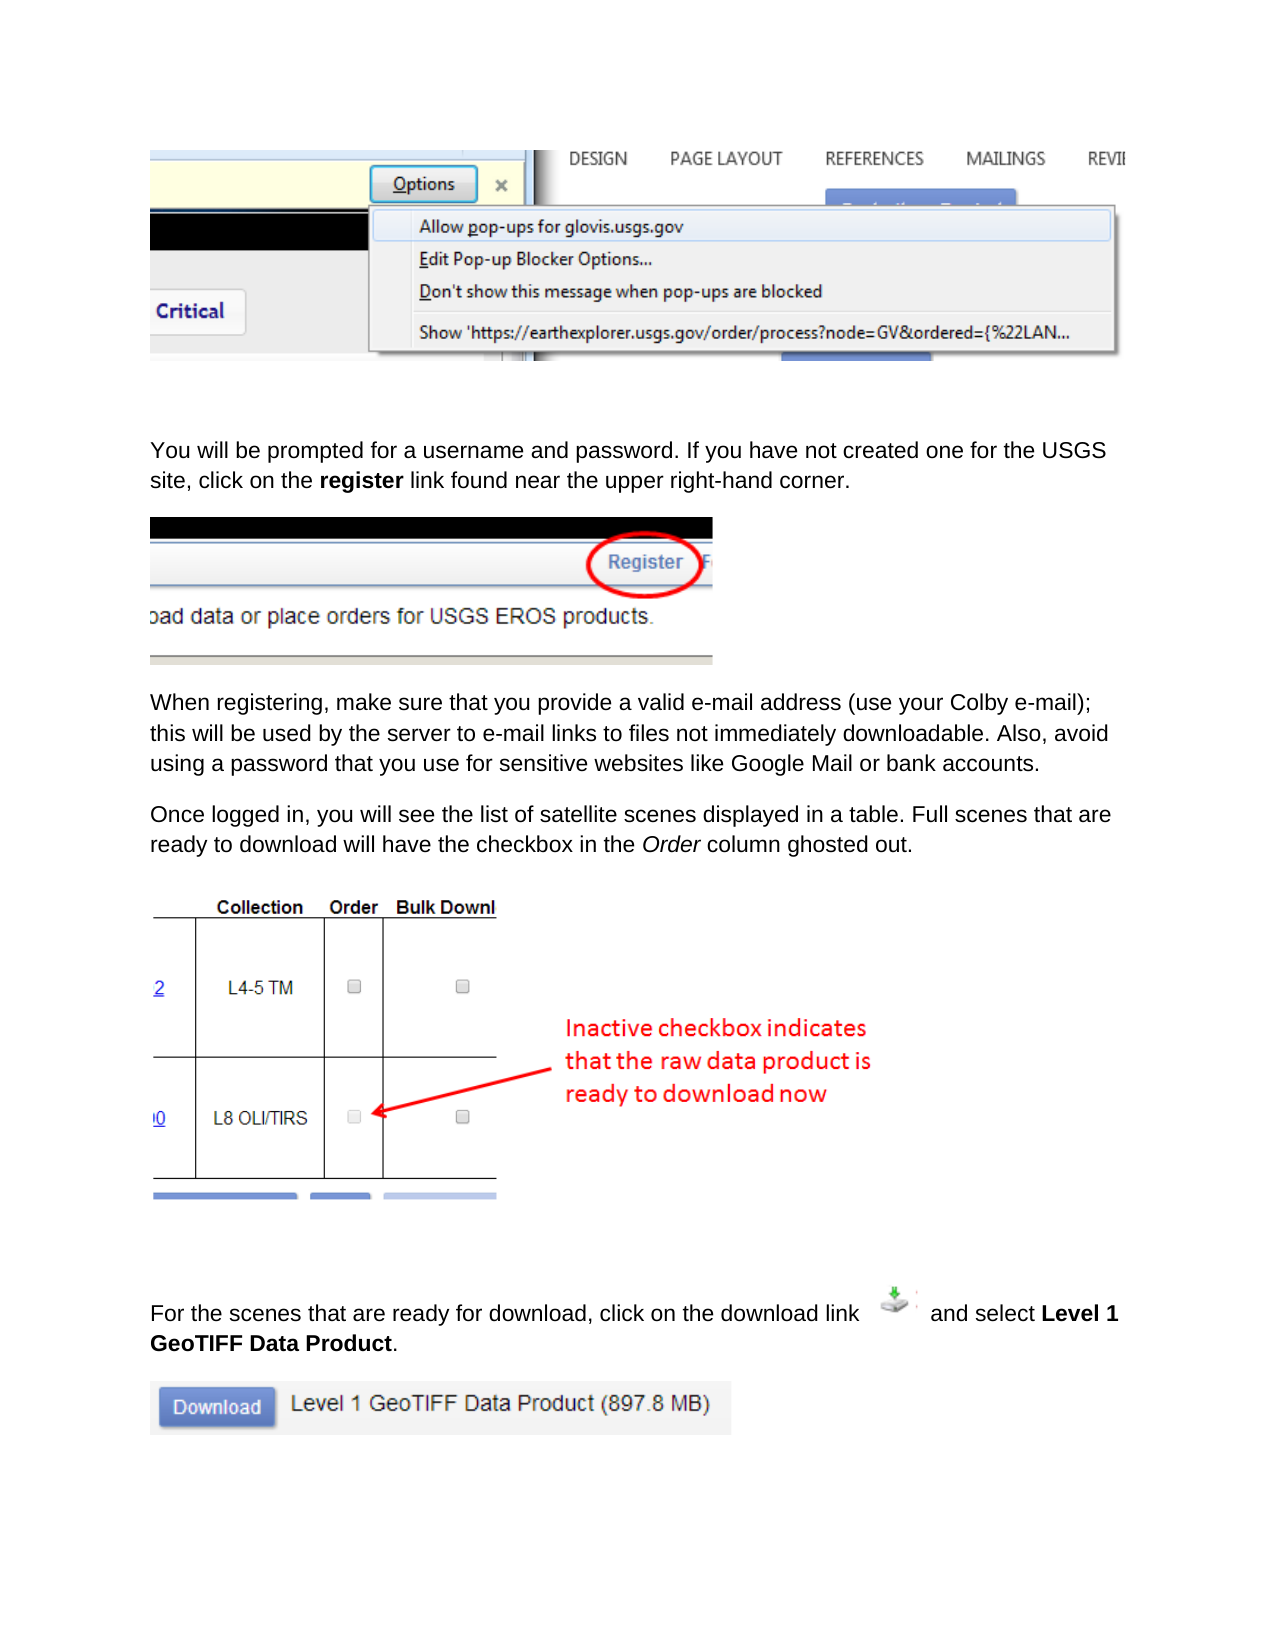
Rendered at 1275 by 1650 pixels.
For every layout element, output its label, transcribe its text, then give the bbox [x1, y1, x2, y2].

picture [150, 150, 1125, 361]
text For the scenes that are ready for download, click on the download link and select Level 1 GeoTIFF Data Product. [150, 1279, 1125, 1356]
text Once logged in, you will see the list of satellite scenes displayed in a table. Full scenes that are ready to download will have the checkbox in the Order column ghosted out. [150, 801, 1125, 857]
text When registering, make sure that you provide a valid e-mail address (use your Colby e-mail); this will be used by the server to e-mail links to files not immediately downloadable. Also, avoid using a password that you use for sensitive websites like Google Mail or bank accounts. [150, 689, 1125, 776]
text You will be prompted for a username and password. If you have not created one for the USGS site, click on the register link found near the upper right-hand corner. [150, 437, 1125, 493]
